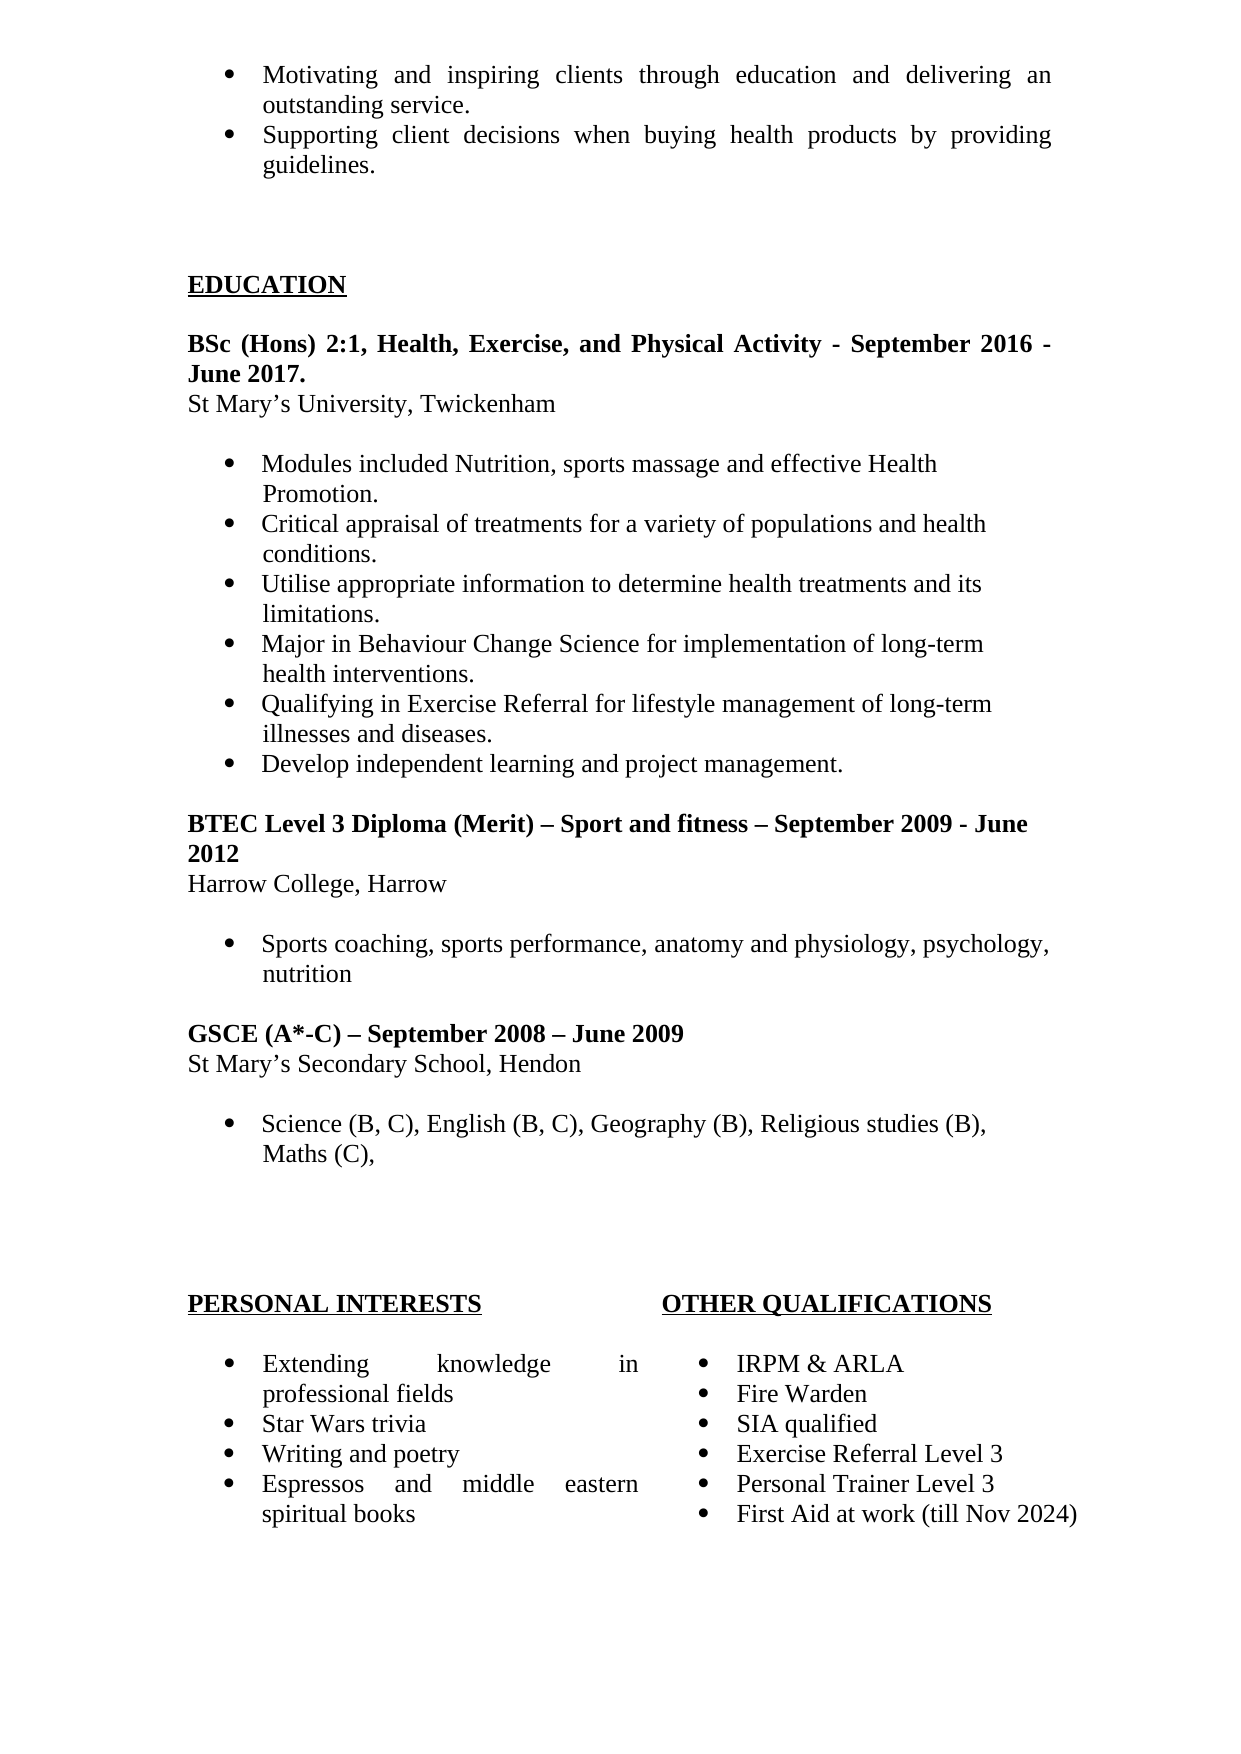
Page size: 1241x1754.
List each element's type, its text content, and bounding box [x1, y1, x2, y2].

subtitle St Mary’s University, Twickenham [187, 388, 1053, 418]
list Sports coaching, sports performance, anatomy and physiology, psychology, nutrition [225, 928, 1053, 988]
list Critical appraisal of treatments for a variety of populations and health conditions. [225, 508, 1053, 568]
table_header PERSONAL INTERESTS Extending knowledge in professional fields Star Wars trivia Writing and poetry Espressos and middle eastern spiritual books [176, 1288, 650, 1558]
text GSCE (A*-C) – September 2008 – June 2009 [187, 1018, 1053, 1048]
table_header OTHER QUALIFICATIONS IRPM & ARLA Fire Warden SIA qualified Exercise Referral Level 3 Personal Trainer Level 3 First Aid at work (till Nov 2024) [650, 1288, 1124, 1558]
text St Mary’s Secondary School, Hendon [187, 1048, 1053, 1078]
list Supporting client decisions when buying health products by providing guidelines. [225, 119, 1053, 179]
list Major in Behaviour Change Science for implementation of long-term health interventions. [225, 628, 1053, 688]
text BTEC Level 3 Diploma (Merit) – Sport and fitness – September 2009 - June 2012 [187, 808, 1053, 868]
list Motivating and inspiring clients through education and delivering an outstanding service. [225, 59, 1053, 119]
text EDUCATION [187, 269, 1053, 299]
list Science (B, C), English (B, C), Geography (B), Religious studies (B), Maths (C), [225, 1108, 1053, 1168]
text Harrow College, Harrow [187, 868, 1053, 898]
list Qualifying in Exercise Referral for lifestyle management of long-term illnesses and diseases. [225, 688, 1053, 748]
subtitle BSc (Hons) 2:1, Health, Exercise, and Physical Activity - September 2016 - June 2017. [187, 328, 1053, 388]
list Utilise appropriate information to determine health treatments and its limitations. [225, 568, 1053, 628]
list Develop independent learning and project management. [225, 748, 1053, 778]
list Modules included Nutrition, sports massage and effective Health Promotion. [225, 448, 1053, 508]
